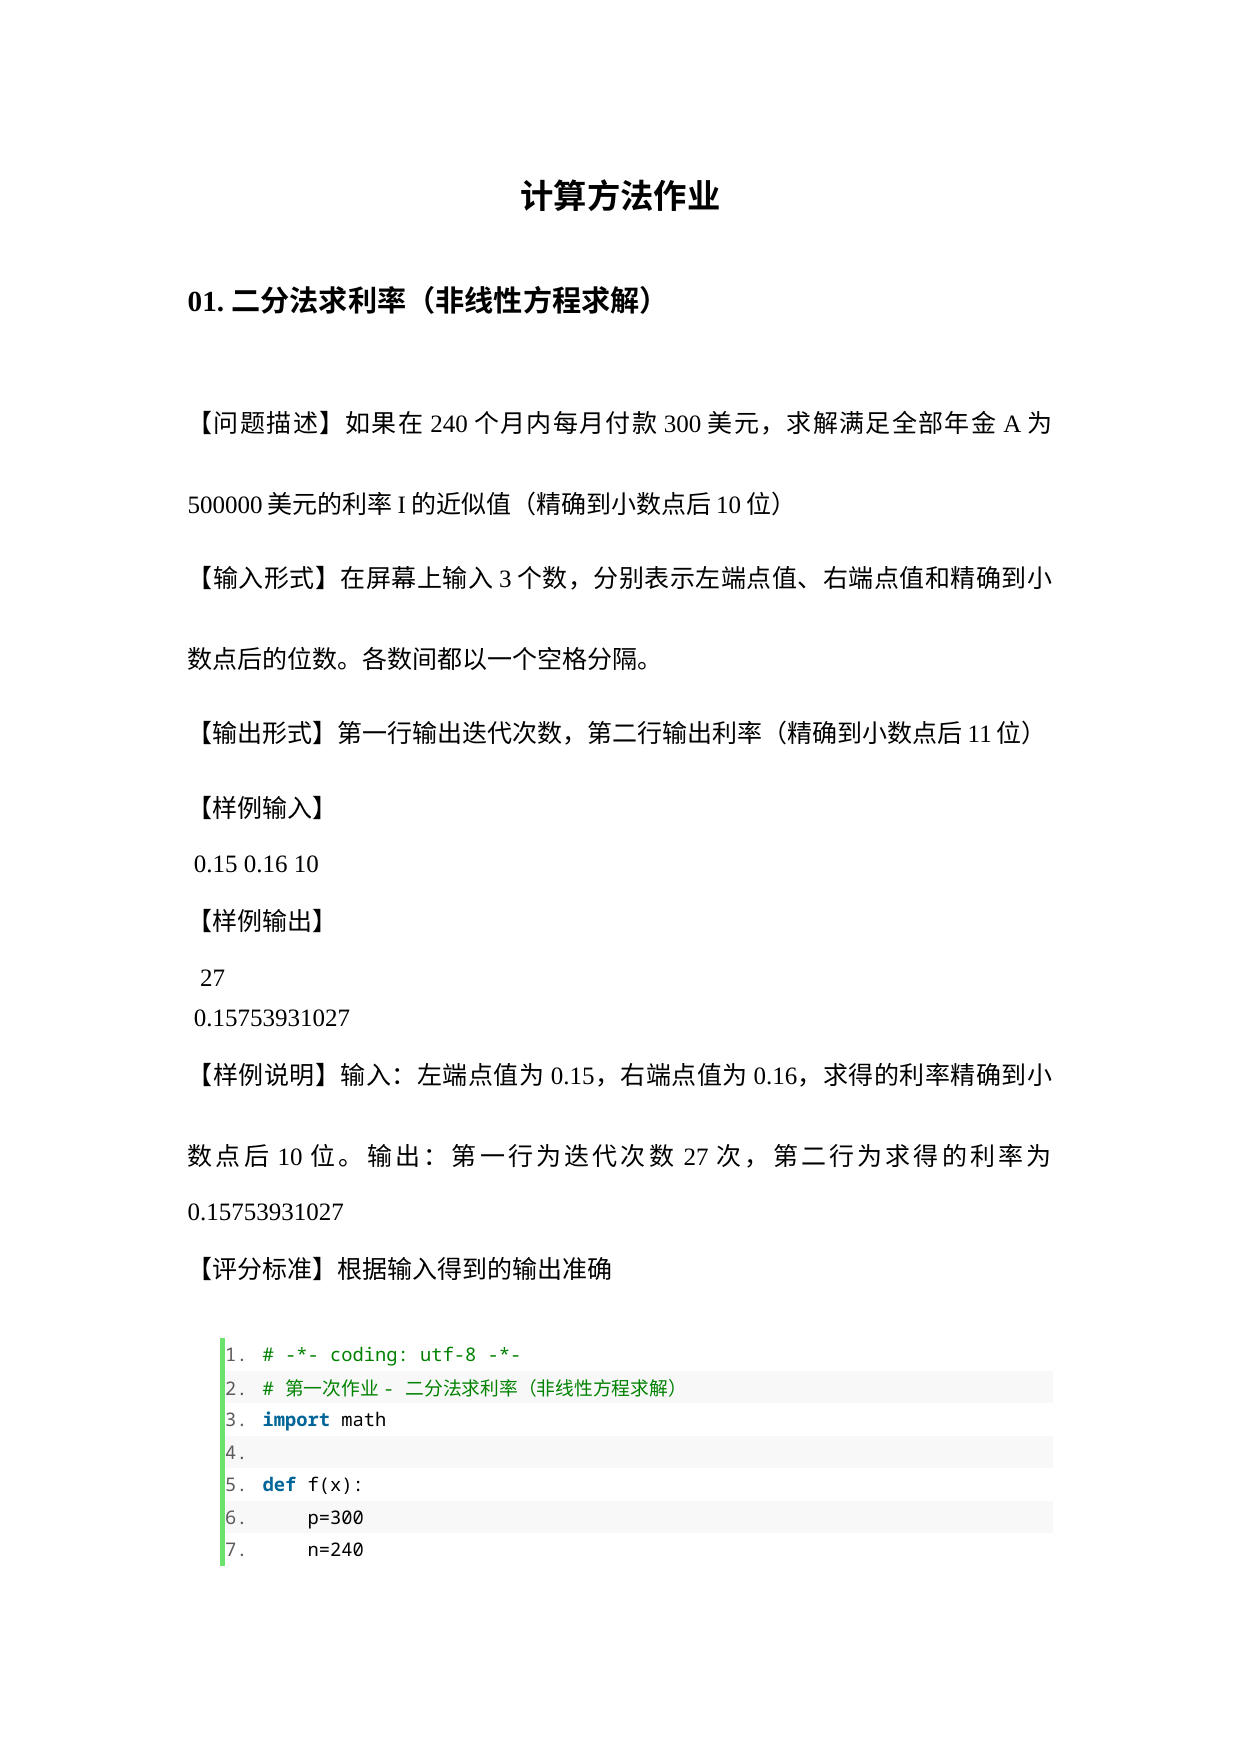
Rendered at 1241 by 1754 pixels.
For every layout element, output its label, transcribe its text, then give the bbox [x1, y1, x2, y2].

text 【问题描述】如果在240个月内每月付款300美元，求解满足全部年金A为500000美元的利率I的近似值（精确到小数点后10位） [187, 389, 1053, 535]
text 27 [187, 961, 1053, 994]
list p=300 [225, 1501, 1053, 1533]
list n=240 [225, 1533, 1053, 1566]
text 0.15 0.16 10 [187, 848, 1053, 880]
text 【评分标准】根据输入得到的输出准确 [187, 1235, 1053, 1300]
subtitle 01. 二分法求利率（非线性方程求解） [187, 266, 1053, 331]
list # -*- coding: utf-8 -*- [225, 1338, 1053, 1371]
text 【输入形式】在屏幕上输入3个数，分别表示左端点值、右端点值和精确到小数点后的位数。各数间都以一个空格分隔。 [187, 544, 1053, 691]
text 【输出形式】第一行输出迭代次数，第二行输出利率（精确到小数点后11位） [187, 699, 1053, 764]
list def f(x): [225, 1468, 1053, 1501]
text 【样例输入】 [187, 774, 1053, 839]
text 0.15753931027 [187, 1001, 1053, 1034]
text 【样例说明】输入：左端点值为0.15，右端点值为0.16，求得的利率精确到小数点后10位。输出：第一行为迭代次数27次，第二行为求得的利率为0.15753931027 [187, 1041, 1053, 1228]
list # 第一次作业 - 二分法求利率（非线性方程求解） [225, 1371, 1053, 1403]
text 计算方法作业 [187, 162, 1053, 227]
text 【样例输出】 [187, 887, 1053, 952]
list import math [225, 1403, 1053, 1436]
